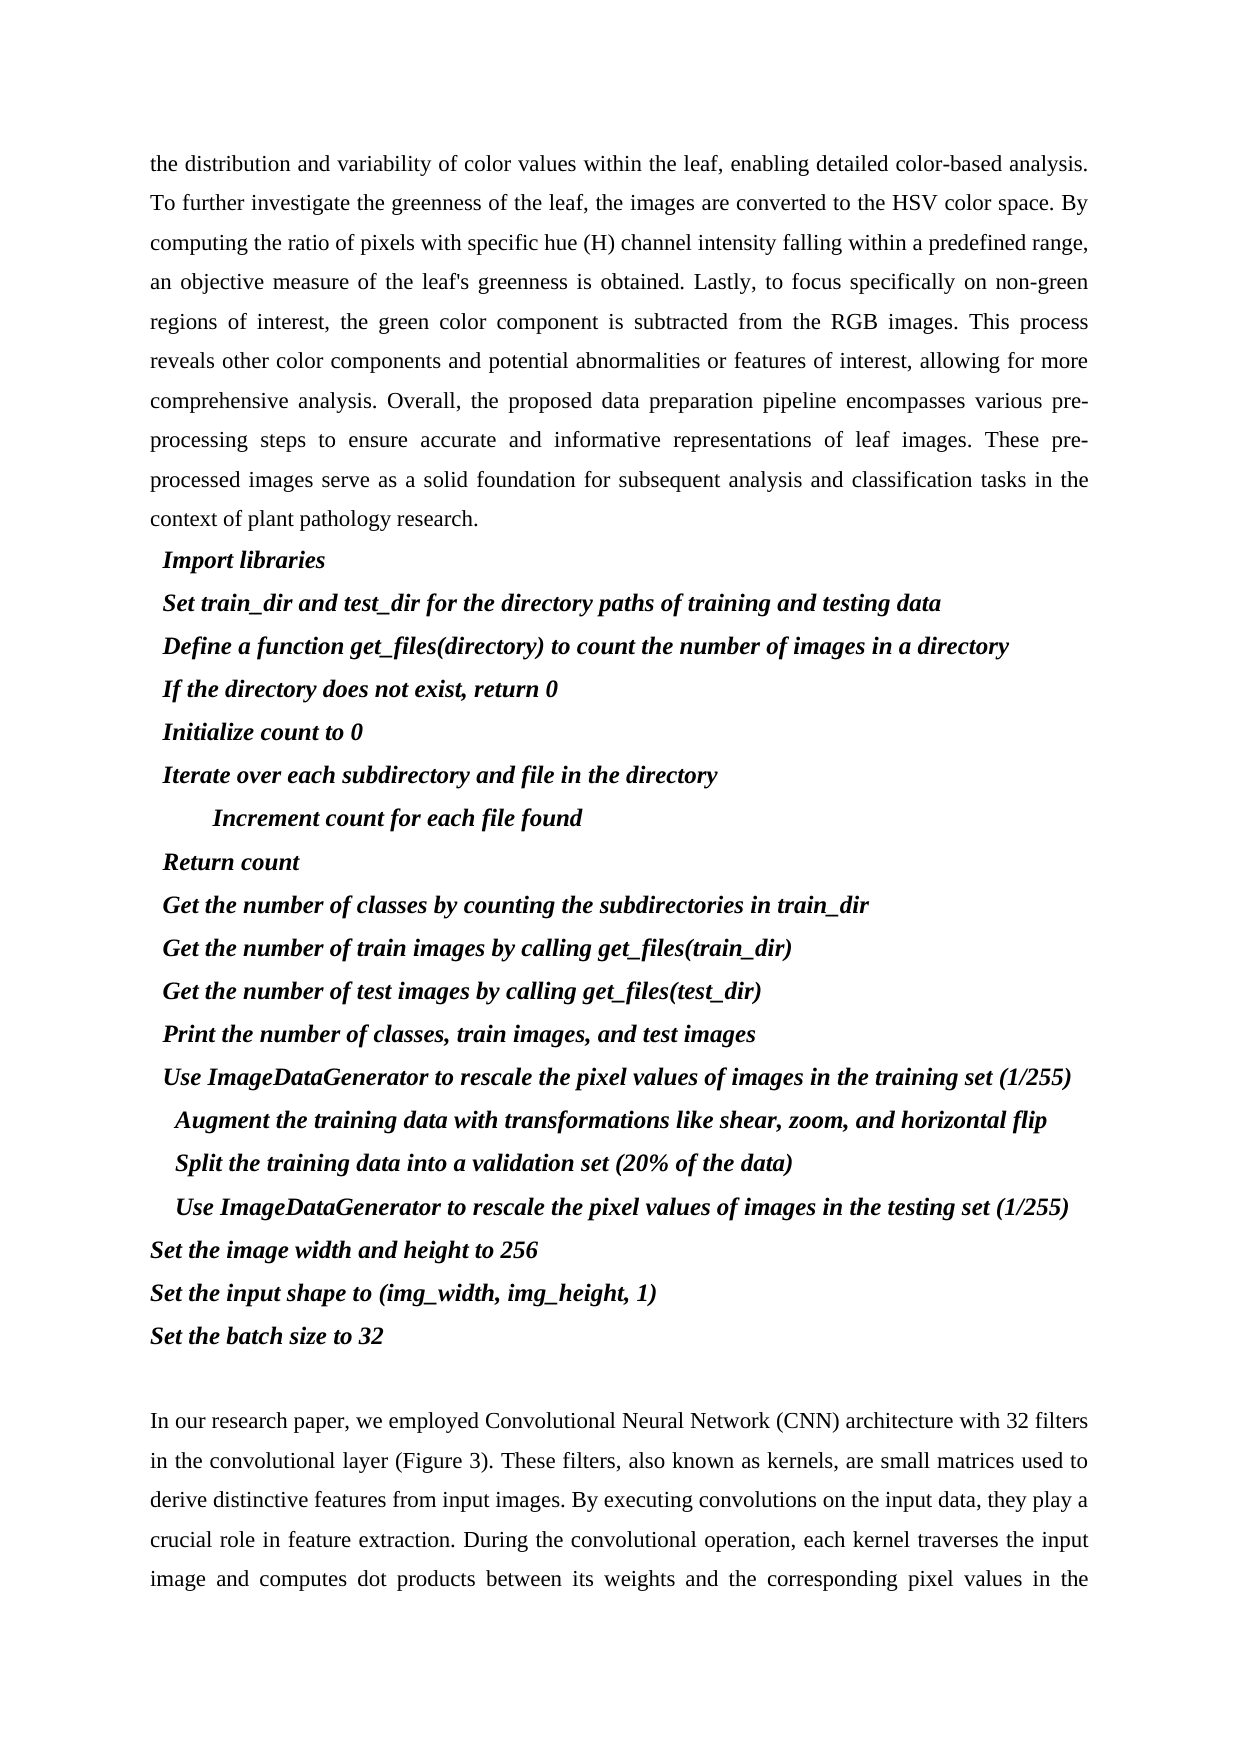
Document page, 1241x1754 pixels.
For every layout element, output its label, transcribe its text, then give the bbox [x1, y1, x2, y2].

subtitle Initialize count to 0 [162, 717, 1090, 746]
text Augment the training data with transformations like shear, zoom, and horizontal flip [150, 1105, 1090, 1134]
text Set the input shape to (img_width, img_height, 1) [150, 1278, 1090, 1307]
text Split the training data into a validation set (20% of the data) [150, 1148, 1090, 1177]
subtitle Return count [162, 847, 1090, 875]
subtitle Get the number of train images by calling get_files(train_dir) [162, 933, 1090, 962]
subtitle Increment count for each file found [162, 803, 1090, 832]
subtitle Iterate over each subdirectory and file in the directory [150, 760, 1090, 789]
subtitle Set train_dir and test_dir for the directory paths of training and testing data [162, 588, 1090, 617]
subtitle Print the number of classes, train images, and test images [162, 1019, 1090, 1048]
subtitle If the directory does not exist, return 0 [162, 674, 1090, 703]
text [150, 150, 1090, 532]
text Use ImageDataGenerator to rescale the pixel values of images in the testing set (1/255) [150, 1192, 1090, 1220]
text Use ImageDataGenerator to rescale the pixel values of images in the training set (1/255) [150, 1062, 1090, 1091]
subtitle Get the number of classes by counting the subdirectories in train_dir [162, 890, 1090, 918]
subtitle Define a function get_files(directory) to count the number of images in a directory [162, 631, 1090, 660]
subtitle Import libraries [162, 545, 1090, 573]
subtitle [150, 1407, 1090, 1592]
text Set the image width and height to 256 [150, 1235, 1090, 1263]
subtitle Get the number of test images by calling get_files(test_dir) [162, 976, 1090, 1005]
text Set the batch size to 32 [150, 1321, 1090, 1350]
